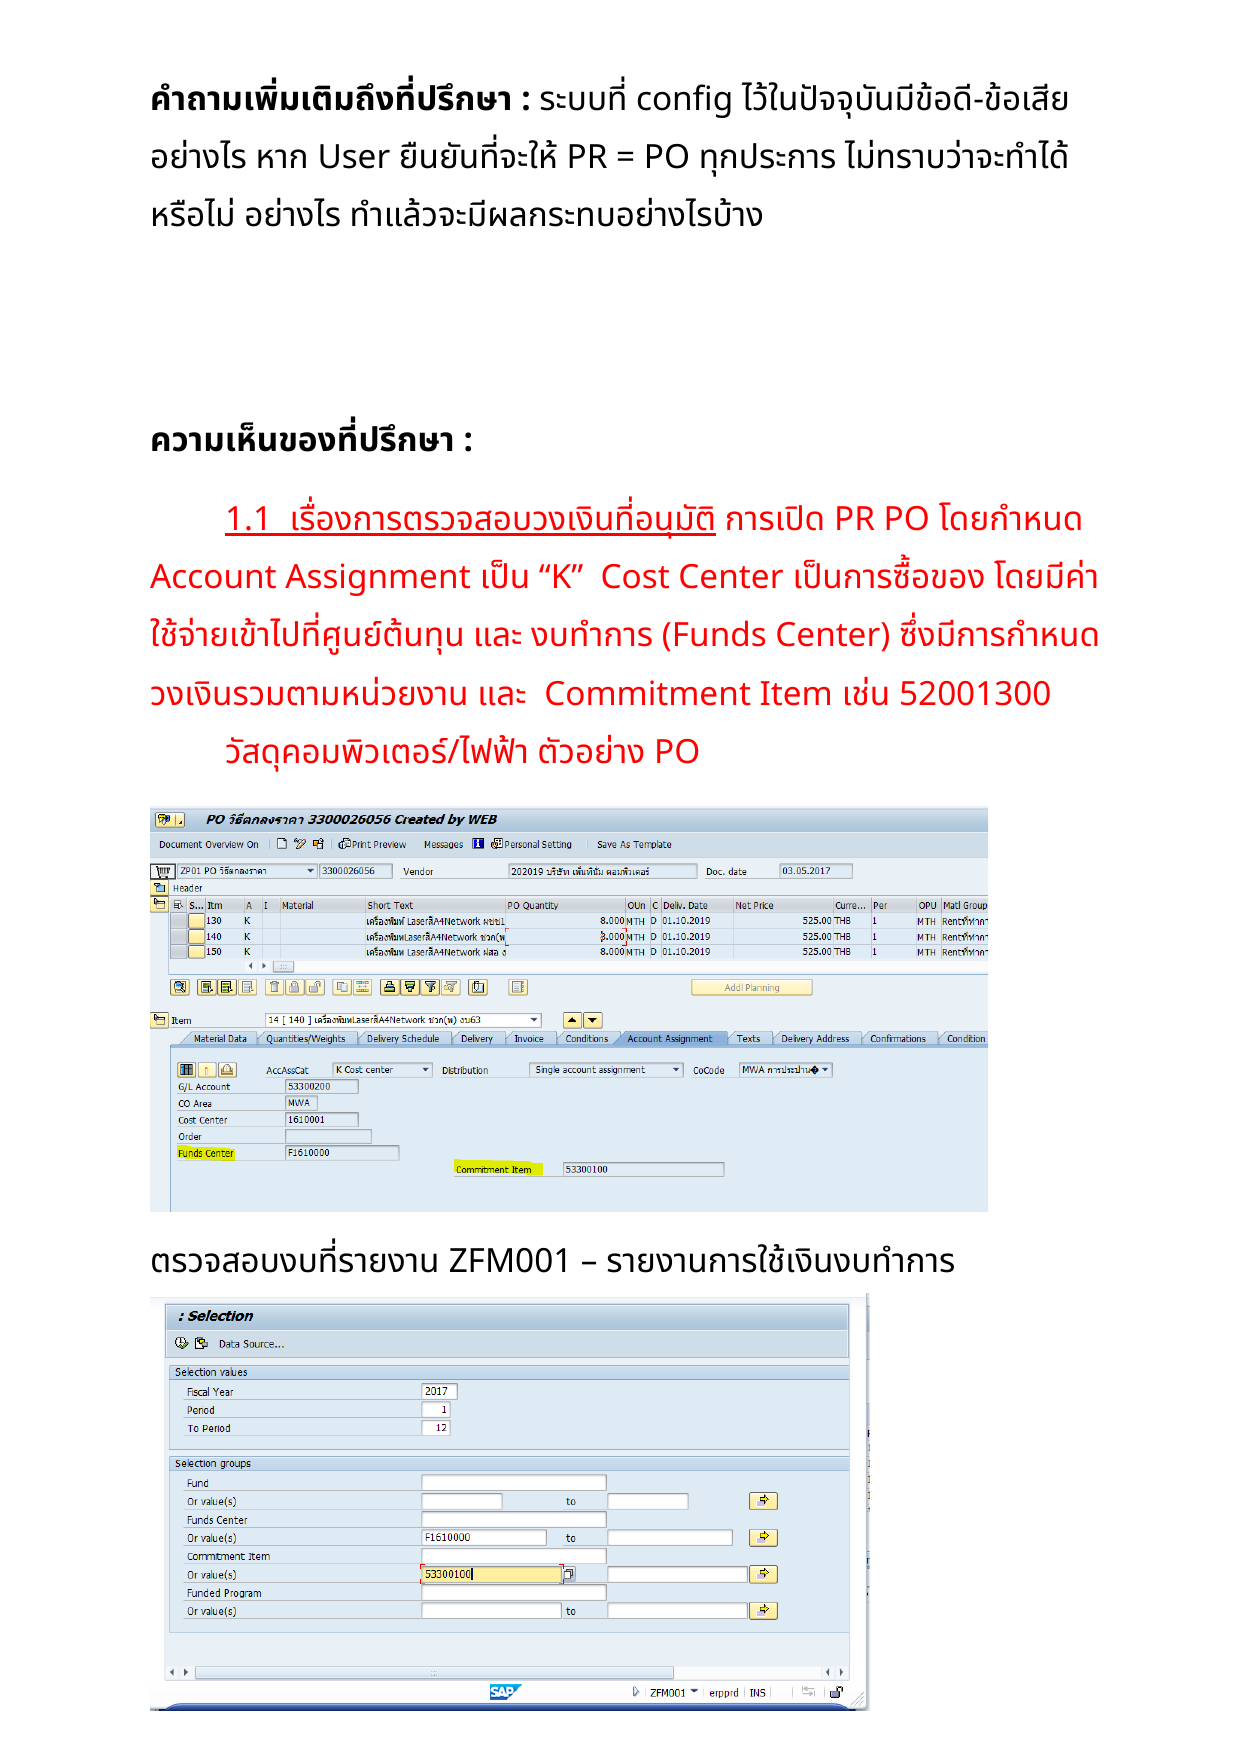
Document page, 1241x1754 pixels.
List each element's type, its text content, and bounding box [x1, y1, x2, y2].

text 1.1 เรื่องการตรวจสอบวงเงินที่อนุมัติ การเปิด PR PO โดยกำหนด Account Assignment เป็น “K” Cost Center เป็นการซื้อของ โดยมีค่าใช้จ่ายเข้าไปที่ศูนย์ต้นทุน และ งบทำการ (Funds Center) ซึ่งมีการกำหนดวงเงินรวมตามหน่วยงาน และ Commitment Item เช่น 52001300 วัสดุคอมพิวเตอร์/ไฟฟ้า ตัวอย่าง PO [150, 495, 1116, 778]
text คำถามเพิ่มเติมถึงที่ปรึกษา : ระบบที่ config ไว้ในปัจจุบันมีข้อดี-ข้อเสียอย่างไร หาก User ยืนยันที่จะให้ PR = PO ทุกประการ ไม่ทราบว่าจะทำได้หรือไม่ อย่างไร ทำแล้วจะมีผลกระทบอย่างไรบ้าง [150, 75, 1116, 242]
picture [150, 1293, 870, 1711]
picture [150, 806, 989, 1212]
text ความเห็นของที่ปรึกษา : [150, 416, 1116, 467]
